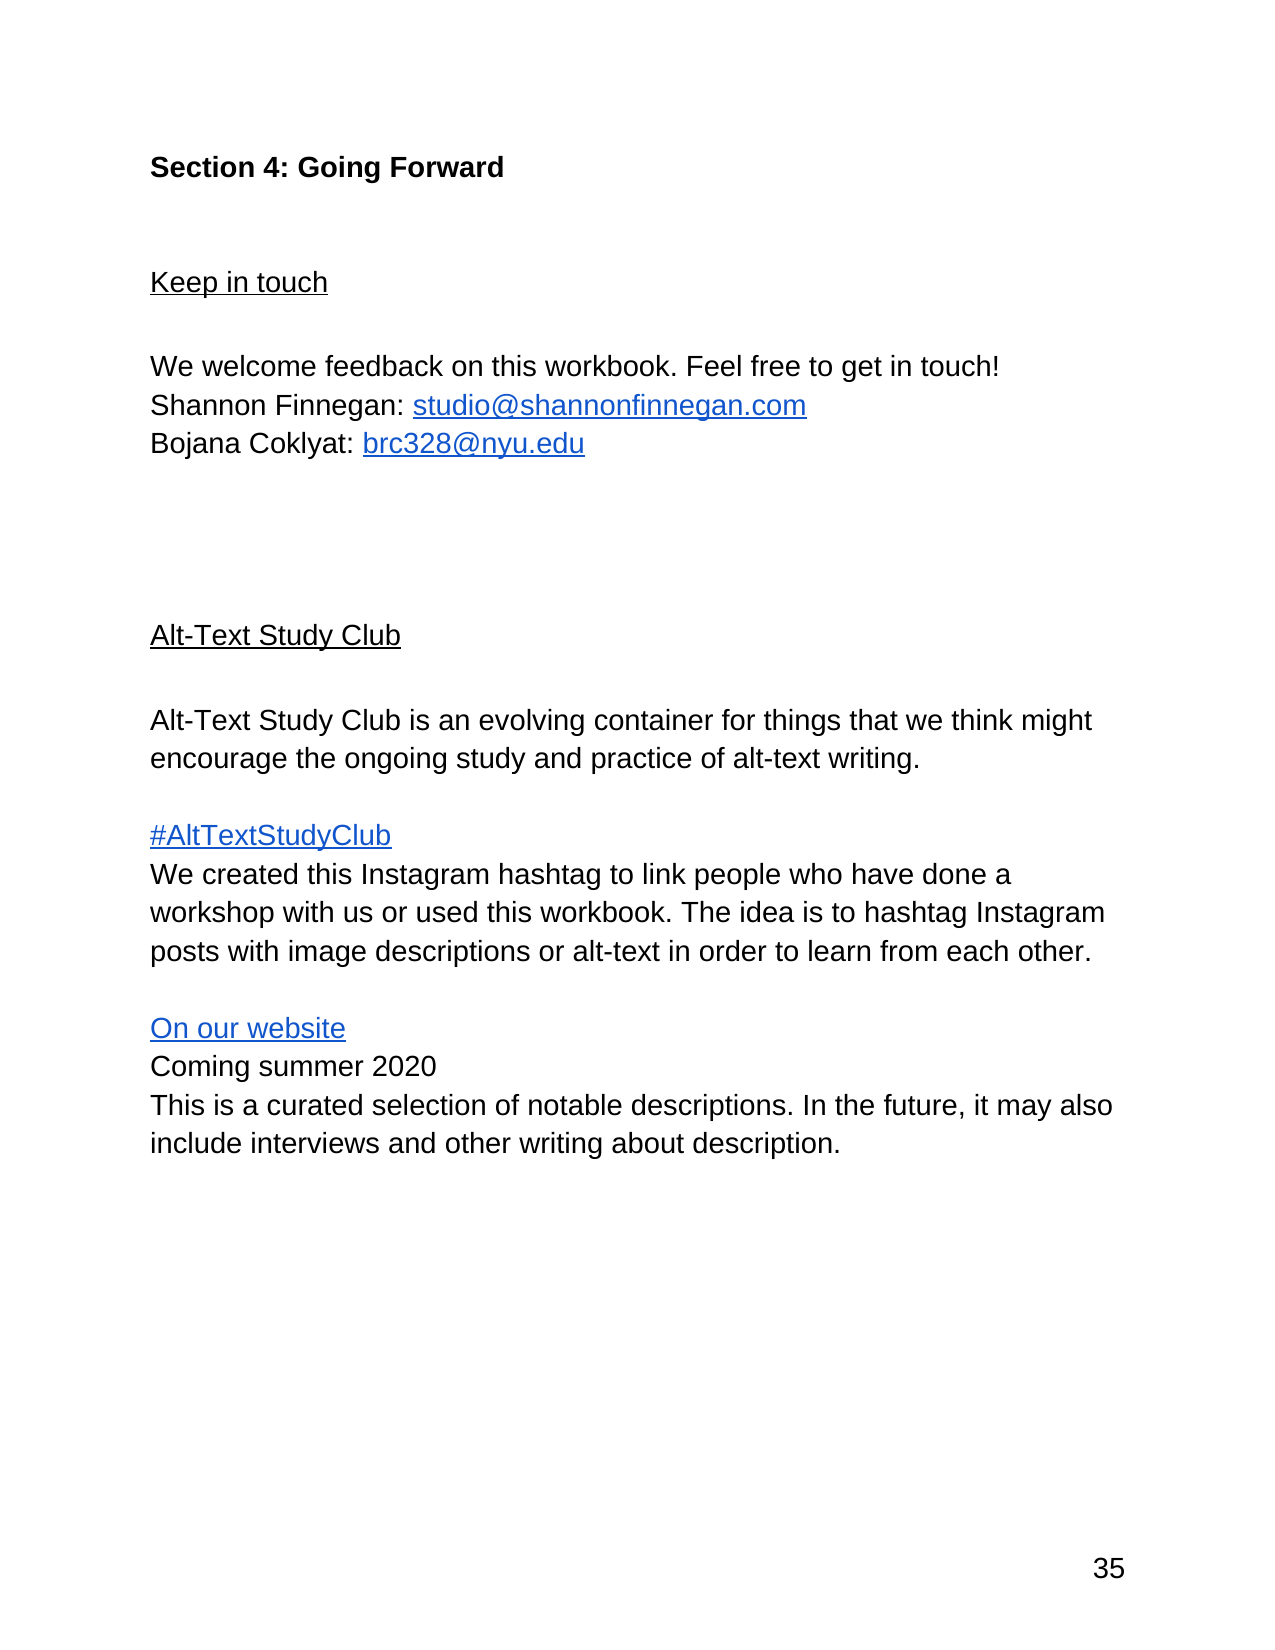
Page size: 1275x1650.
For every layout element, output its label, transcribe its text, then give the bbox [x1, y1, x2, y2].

text Alt-Text Study Club is an evolving container for things that we think might encourage the ongoing study and practice of alt-text writing. [150, 702, 1125, 774]
text Shannon Finnegan: studio@shannonfinnegan.com [150, 388, 1125, 421]
text Coming summer 2020 [150, 1049, 1125, 1083]
subtitle Alt-Text Study Club [150, 618, 1125, 651]
text We created this Instagram hashtag to link people who have done a workshop with us or used this workbook. The idea is to hashtag Instagram posts with image descriptions or alt-text in order to learn from each other. [150, 857, 1125, 967]
text On our website [150, 1011, 1125, 1044]
text This is a curated selection of notable descriptions. In the future, it may also include interviews and other writing about description. [150, 1088, 1125, 1160]
text Bojana Coklyat: brc328@nyu.edu [150, 426, 1125, 460]
subtitle Section 4: Going Forward [150, 150, 1125, 183]
text #AltTextStudyClub [150, 818, 1125, 852]
text We welcome feedback on this workbook. Feel free to get in touch! [150, 349, 1125, 383]
subtitle Keep in touch [150, 264, 1125, 298]
